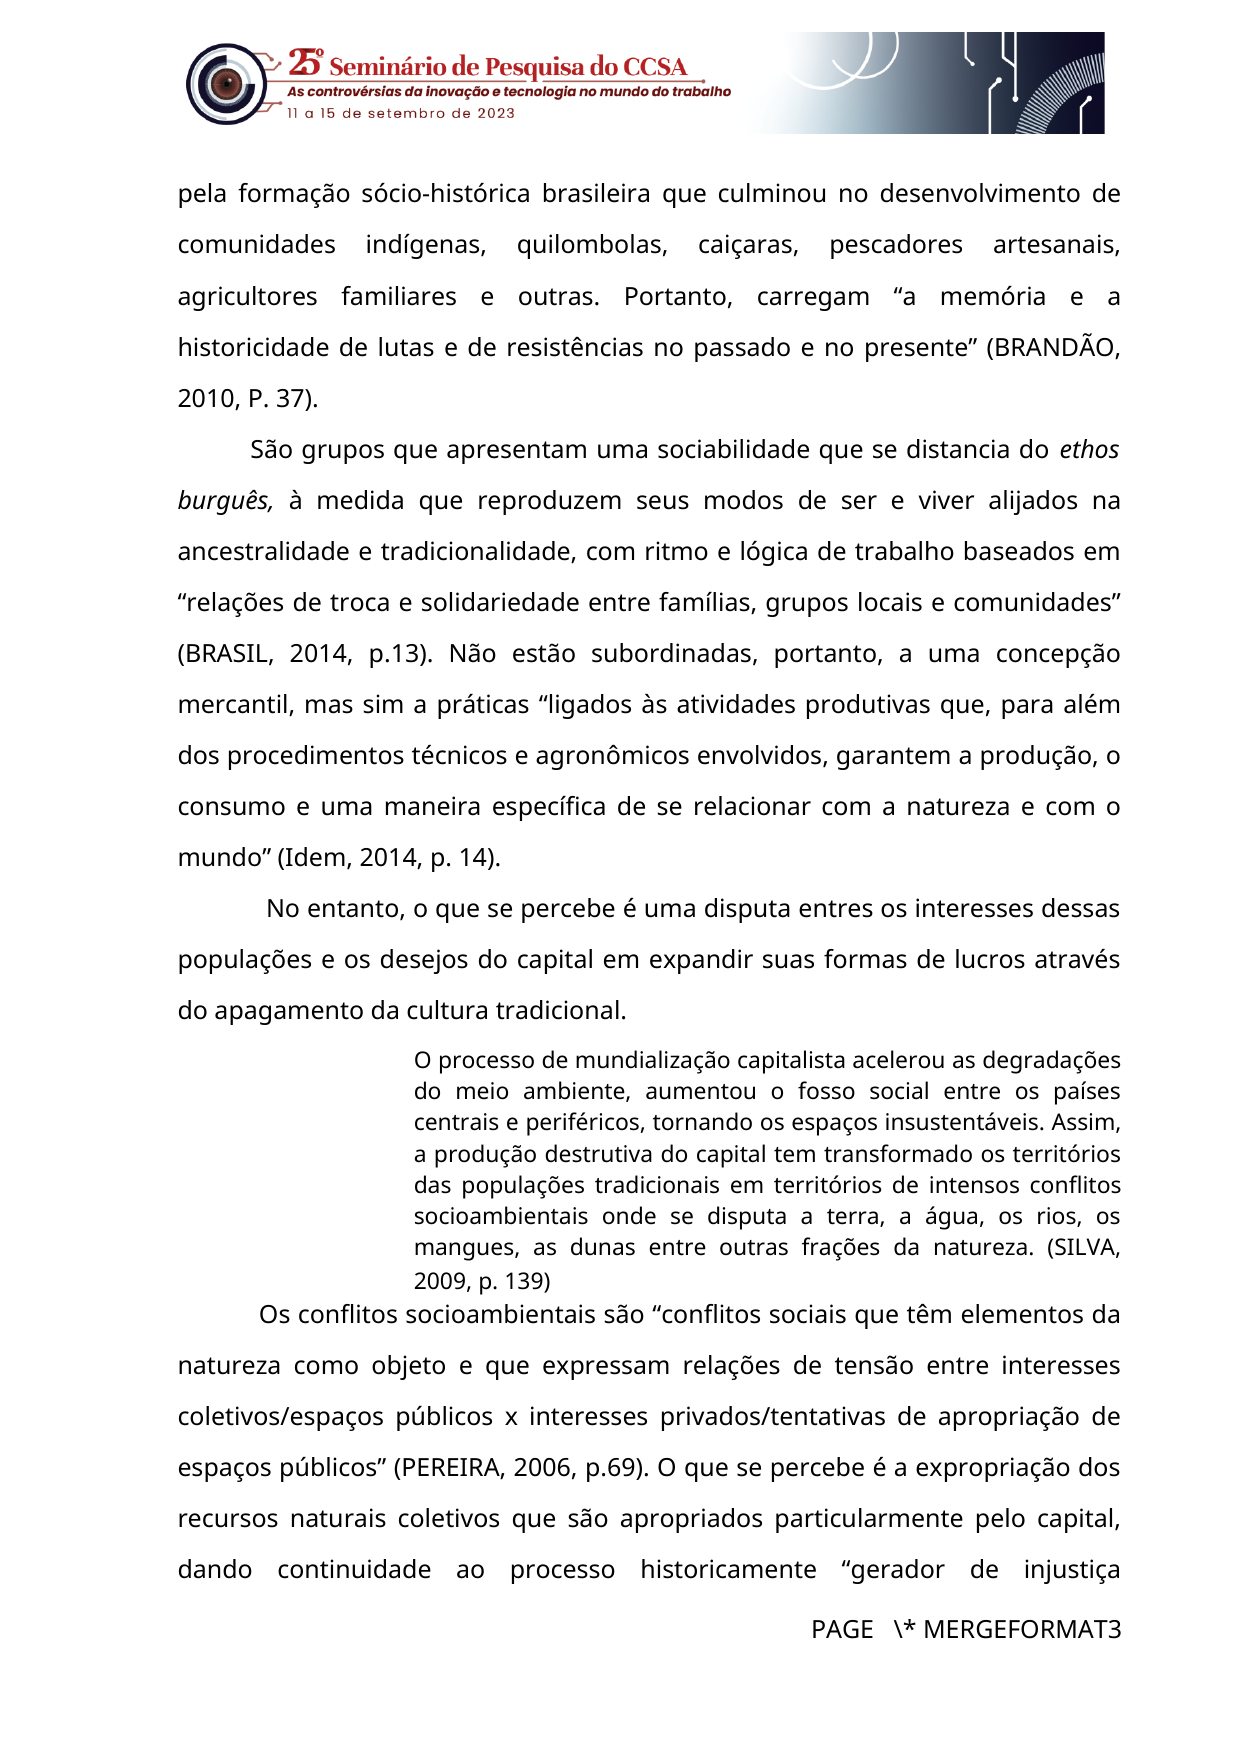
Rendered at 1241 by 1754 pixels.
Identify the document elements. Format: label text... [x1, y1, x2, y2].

text São grupos que apresentam uma sociabilidade que se distancia do ethos burguês, à medida que reproduzem seus modos de ser e viver alijados na ancestralidade e tradicionalidade, com ritmo e lógica de trabalho baseados em “relações de troca e solidariedade entre famílias, grupos locais e comunidades” (BRASIL, 2014, p.13). Não estão subordinadas, portanto, a uma concepção mercantil, mas sim a práticas “ligados às atividades produtivas que, para além dos procedimentos técnicos e agronômicos envolvidos, garantem a produção, o consumo e uma maneira específica de se relacionar com a natureza e com o mundo” (Idem, 2014, p. 14). [177, 431, 1122, 874]
picture [173, 32, 1105, 133]
text O processo de mundialização capitalista acelerou as degradações do meio ambiente, aumentou o fosso social entre os países centrais e periféricos, tornando os espaços insustentáveis. Assim, a produção destrutiva do capital tem transformado os territórios das populações tradicionais em territórios de intensos conflitos socioambientais onde se disputa a terra, a água, os rios, os mangues, as dunas entre outras frações da natureza. (SILVA, 2009, p. 139) [413, 1044, 1122, 1297]
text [177, 1297, 1122, 1586]
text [177, 176, 1122, 414]
text No entanto, o que se percebe é uma disputa entres os interesses dessas populações e os desejos do capital em expandir suas formas de lucros através do apagamento da cultura tradicional. [177, 891, 1122, 1027]
